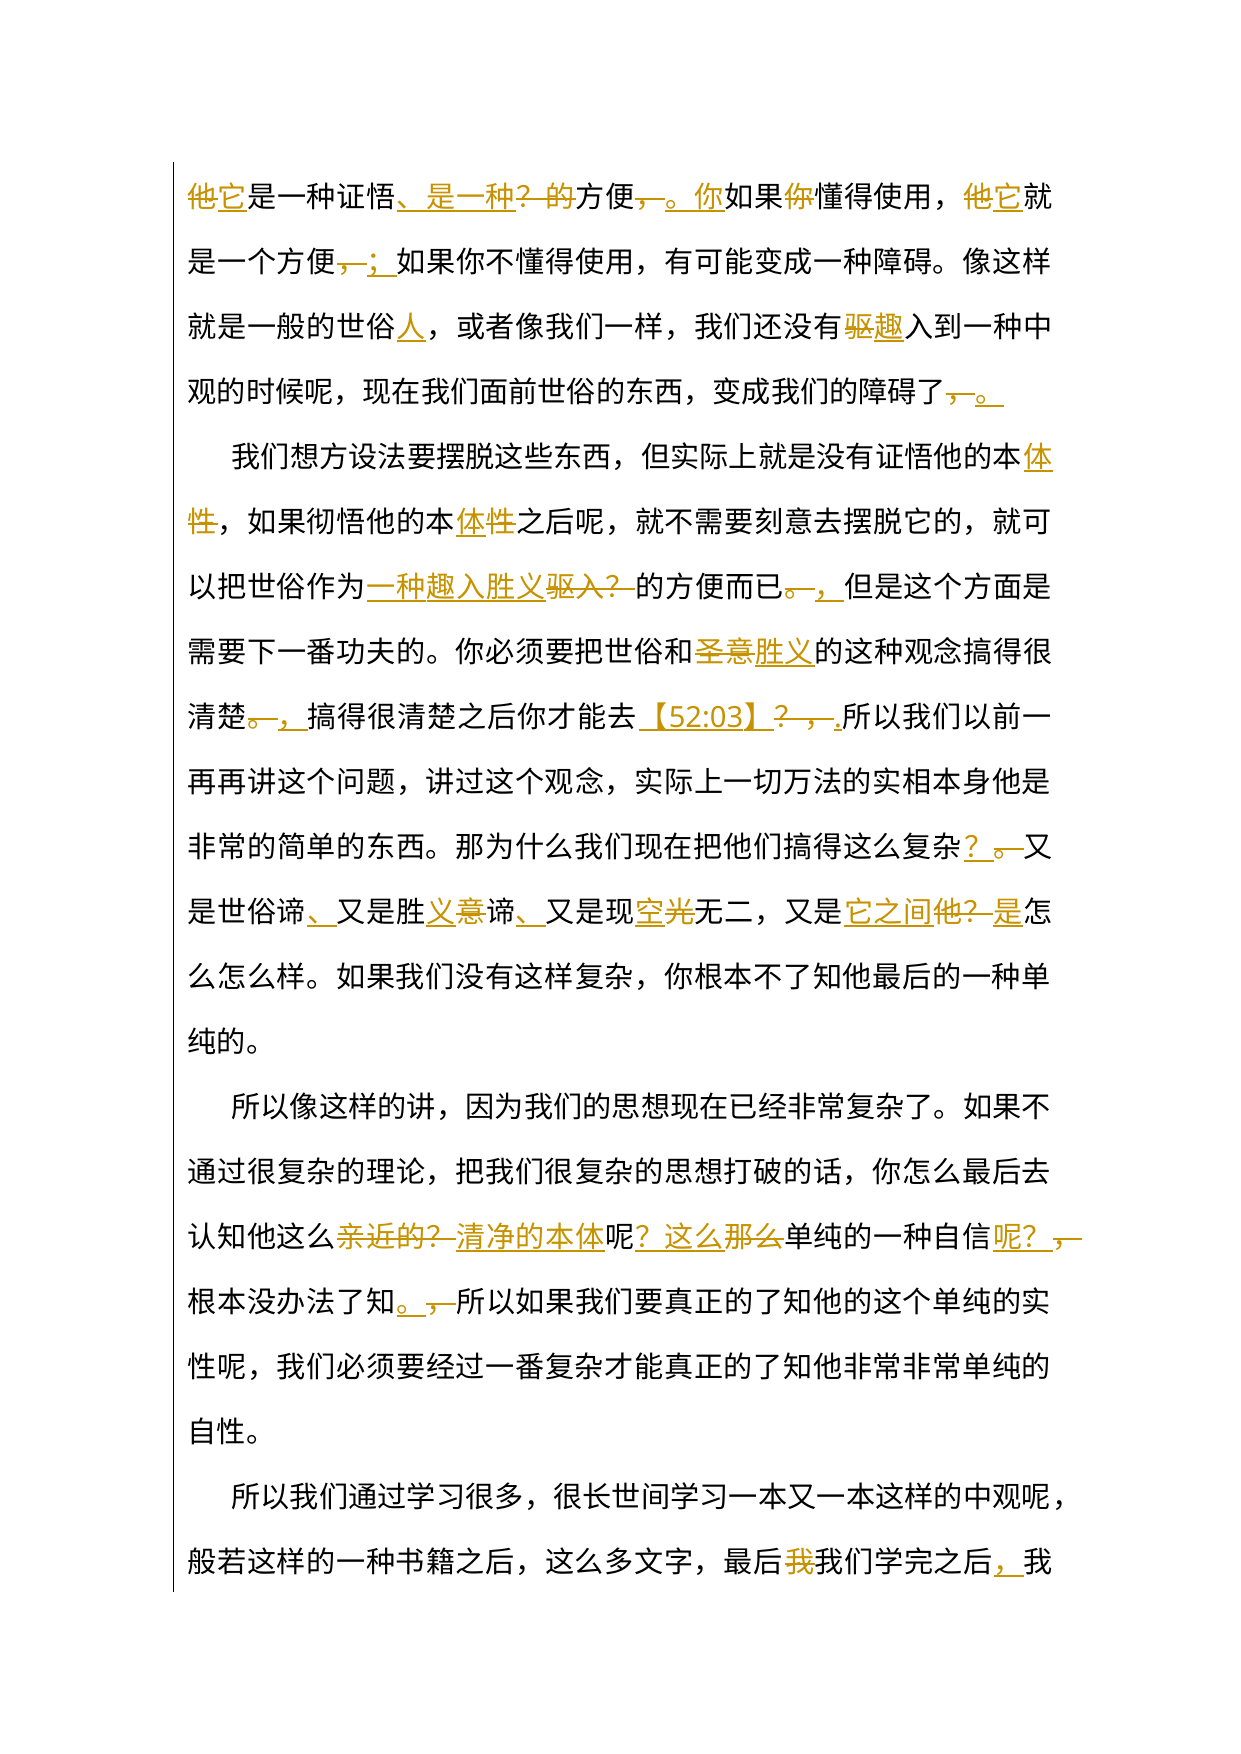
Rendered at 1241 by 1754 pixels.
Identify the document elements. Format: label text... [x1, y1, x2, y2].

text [187, 1462, 1053, 1592]
text 所以像这样的讲，因为我们的思想现在已经非常复杂了。如果不通过很复杂的理论，把我们很复杂的思想打破的话，你怎么最后去认知他这么呢单纯的一种自信根本没办法了知所以如果我们要真正的了知他的这个单纯的实性呢，我们必须要经过一番复杂才能真正的了知他非常非常单纯的自性。 [187, 1072, 1053, 1462]
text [187, 162, 1053, 422]
text 我们想方设法要摆脱这些东西，但实际上就是没有证悟他的本，如果彻悟他的本之后呢，就不需要刻意去摆脱它的，就可以把世俗作为的方便而已但是这个方面是需要下一番功夫的。你必须要把世俗和的这种观念搞得很清楚搞得很清楚之后你才能去所以我们以前一再再讲这个问题，讲过这个观念，实际上一切万法的实相本身他是非常的简单的东西。那为什么我们现在把他们搞得这么复杂又是世俗谛又是胜谛又是现无二，又是怎么怎么样。如果我们没有这样复杂，你根本不了知他最后的一种单纯的。 [187, 422, 1053, 1072]
